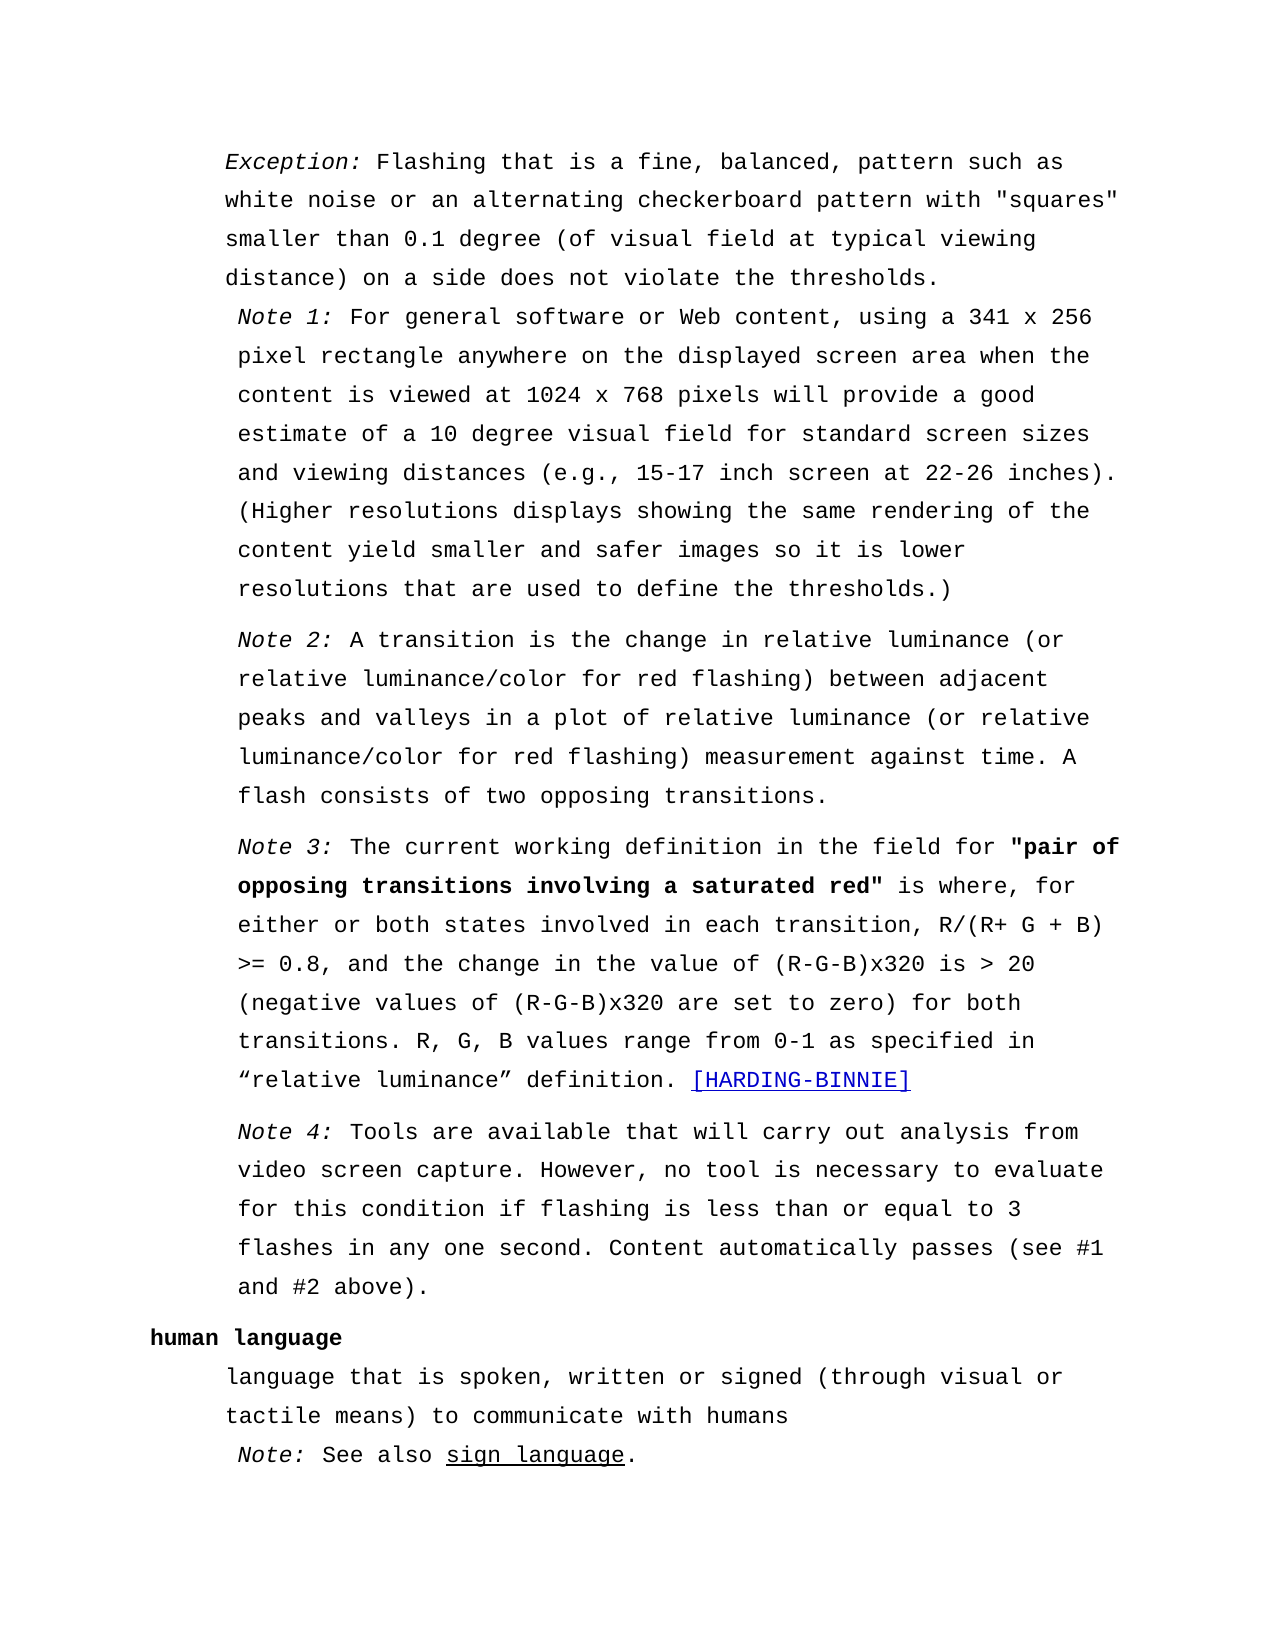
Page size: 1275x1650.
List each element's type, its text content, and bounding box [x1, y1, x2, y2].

text Note 3: The current working definition in the field for "pair of opposing transitions involving a saturated red" is where, for either or both states involved in each transition, R/(R+ G + B) >= 0.8, and the change in the value of (R-G-B)x320 is > 20 (negative values of (R-G-B)x320 are set to zero) for both transitions. R, G, B values range from 0-1 as specified in “relative luminance” definition. [HARDING-BINNIE] [237, 836, 1125, 1094]
text language that is spoken, written or signed (through visual or tactile means) to communicate with humans [225, 1366, 1125, 1430]
text human language [150, 1327, 1125, 1353]
text Note: See also sign language. [237, 1443, 1125, 1469]
text Note 2: A transition is the change in relative luminance (or relative luminance/color for red flashing) between adjacent peaks and valleys in a plot of relative luminance (or relative luminance/color for red flashing) measurement against time. A flash consists of two opposing transitions. [237, 629, 1125, 810]
text Exception: Flashing that is a fine, balanced, pattern such as white noise or an alternating checkerboard pattern with "squares" smaller than 0.1 degree (of visual field at typical viewing distance) on a side does not violate the thresholds. [225, 150, 1125, 292]
text Note 1: For general software or Web content, using a 341 x 256 pixel rectangle anywhere on the displayed screen area when the content is viewed at 1024 x 768 pixels will provide a good estimate of a 10 degree visual field for standard screen sizes and viewing distances (e.g., 15-17 inch screen at 22-26 inches). (Higher resolutions displays showing the same rendering of the content yield smaller and safer images so it is lower resolutions that are used to define the thresholds.) [237, 305, 1125, 603]
text Note 4: Tools are available that will carry out analysis from video screen capture. However, no tool is necessary to evaluate for this condition if flashing is less than or equal to 3 flashes in any one second. Content automatically passes (see #1 and #2 above). [237, 1120, 1125, 1301]
